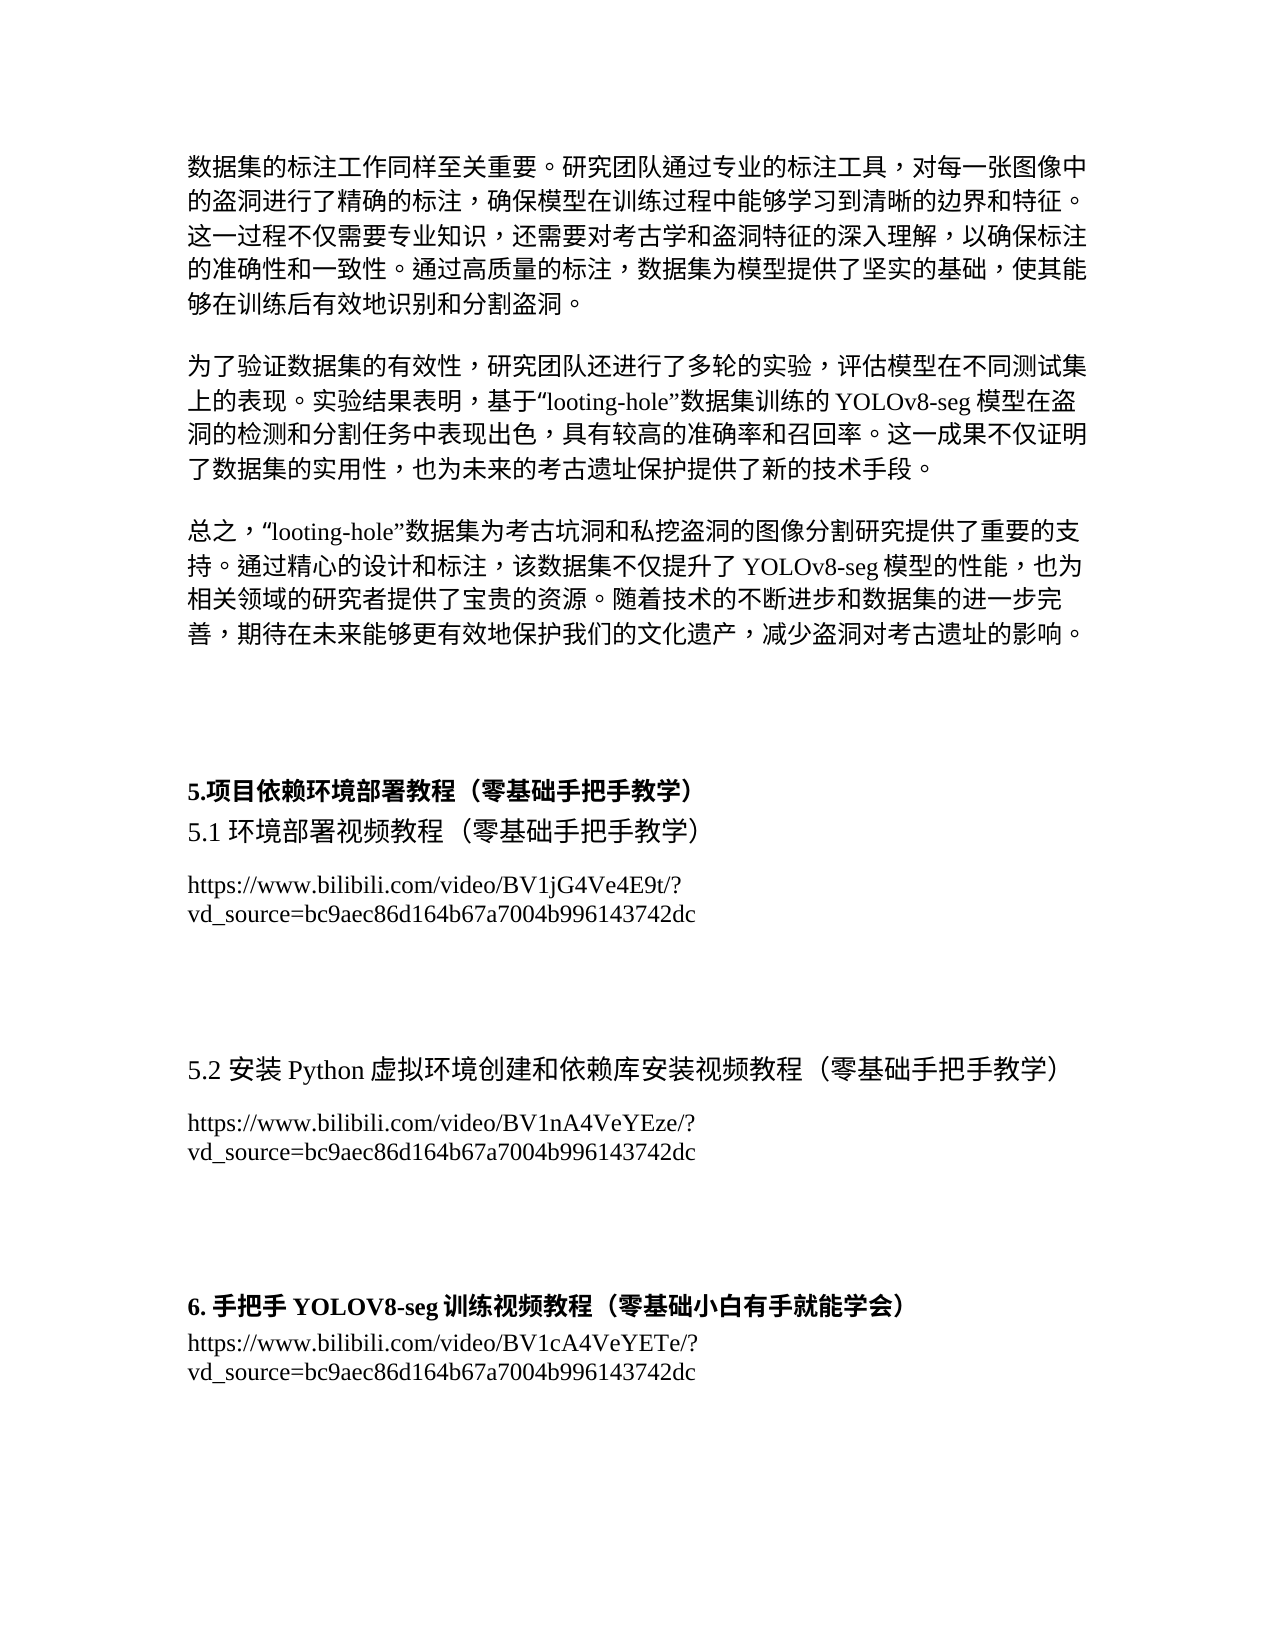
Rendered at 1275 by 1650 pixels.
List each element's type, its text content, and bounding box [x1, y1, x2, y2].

text https://www.bilibili.com/video/BV1jG4Ve4E9t/?vd_source=bc9aec86d164b67a7004b996143742dc [187, 870, 1087, 928]
text https://www.bilibili.com/video/BV1nA4VeYEze/?vd_source=bc9aec86d164b67a7004b996143742dc [187, 1108, 1087, 1166]
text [187, 150, 1087, 650]
subtitle 6. 手把手YOLOV8-seg训练视频教程（零基础小白有手就能学会） [187, 1289, 1087, 1323]
text 5.1 环境部署视频教程（零基础手把手教学） [187, 812, 1087, 849]
subtitle 5.项目依赖环境部署教程（零基础手把手教学） [187, 773, 1087, 807]
text https://www.bilibili.com/video/BV1cA4VeYETe/?vd_source=bc9aec86d164b67a7004b996143742dc [187, 1328, 1087, 1385]
text 5.2 安装Python虚拟环境创建和依赖库安装视频教程（零基础手把手教学） [187, 1051, 1087, 1087]
